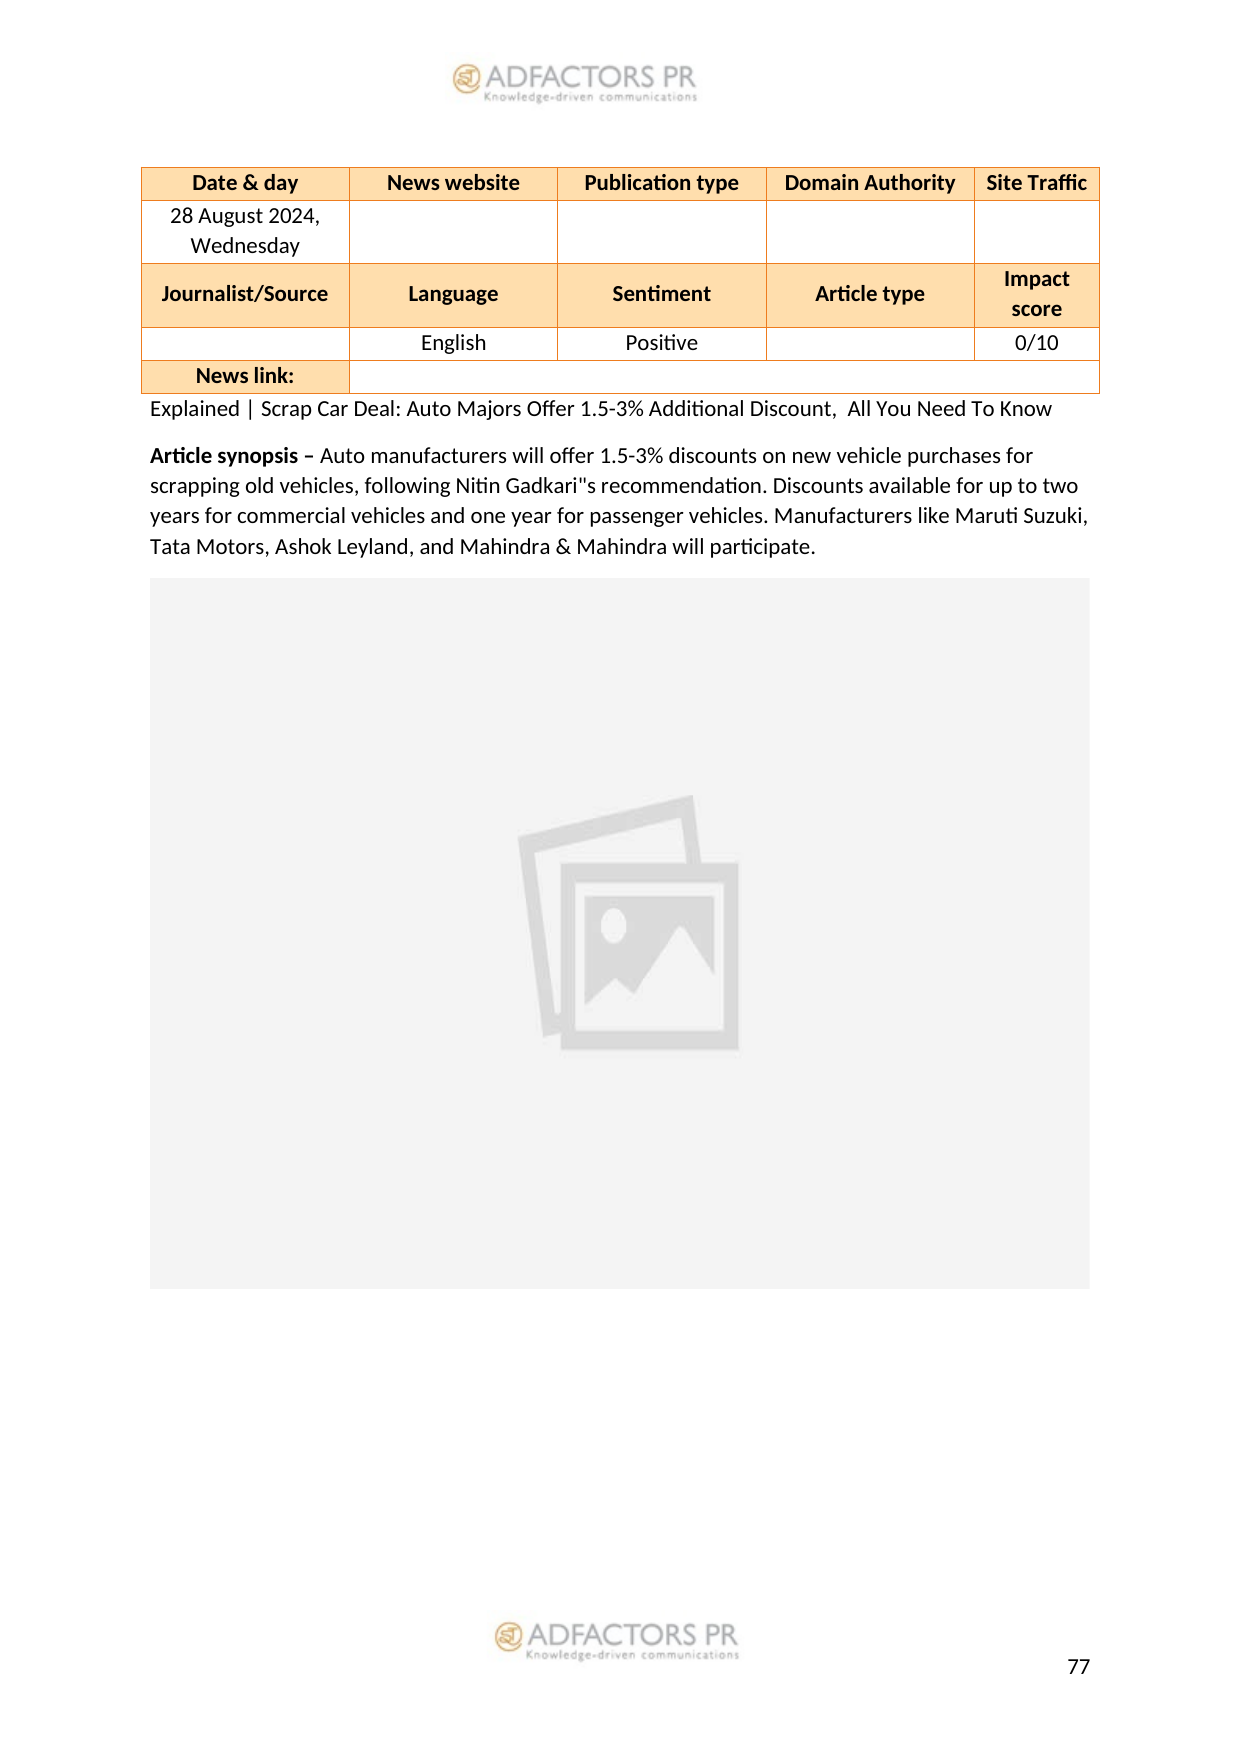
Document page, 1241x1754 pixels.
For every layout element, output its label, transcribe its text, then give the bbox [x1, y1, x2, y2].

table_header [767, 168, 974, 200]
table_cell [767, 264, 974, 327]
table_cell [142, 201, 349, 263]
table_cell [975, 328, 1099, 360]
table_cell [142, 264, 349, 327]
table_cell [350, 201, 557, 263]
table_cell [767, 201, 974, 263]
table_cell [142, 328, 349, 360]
text Explained | Scrap Car Deal: Auto Majors Offer 1.5-3% Additional Discount, All You Need To Know [150, 394, 1090, 422]
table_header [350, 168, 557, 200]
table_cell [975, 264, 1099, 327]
picture [444, 52, 703, 111]
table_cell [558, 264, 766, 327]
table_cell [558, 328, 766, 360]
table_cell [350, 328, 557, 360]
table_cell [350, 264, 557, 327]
text Article synopsis – Auto manufacturers will offer 1.5-3% discounts on new vehicle purchases for scrapping old vehicles, following Nitin Gadkari"s recommendation. Discounts available for up to two years for commercial vehicles and one year for passenger vehicles. Manufacturers like Maruti Suzuki, Tata Motors, Ashok Leyland, and Mahindra & Mahindra will participate. [150, 441, 1090, 560]
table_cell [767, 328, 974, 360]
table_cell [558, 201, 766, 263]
picture [486, 1610, 745, 1669]
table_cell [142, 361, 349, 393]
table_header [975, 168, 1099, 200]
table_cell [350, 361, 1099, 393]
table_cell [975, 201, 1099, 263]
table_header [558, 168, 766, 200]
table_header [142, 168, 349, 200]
